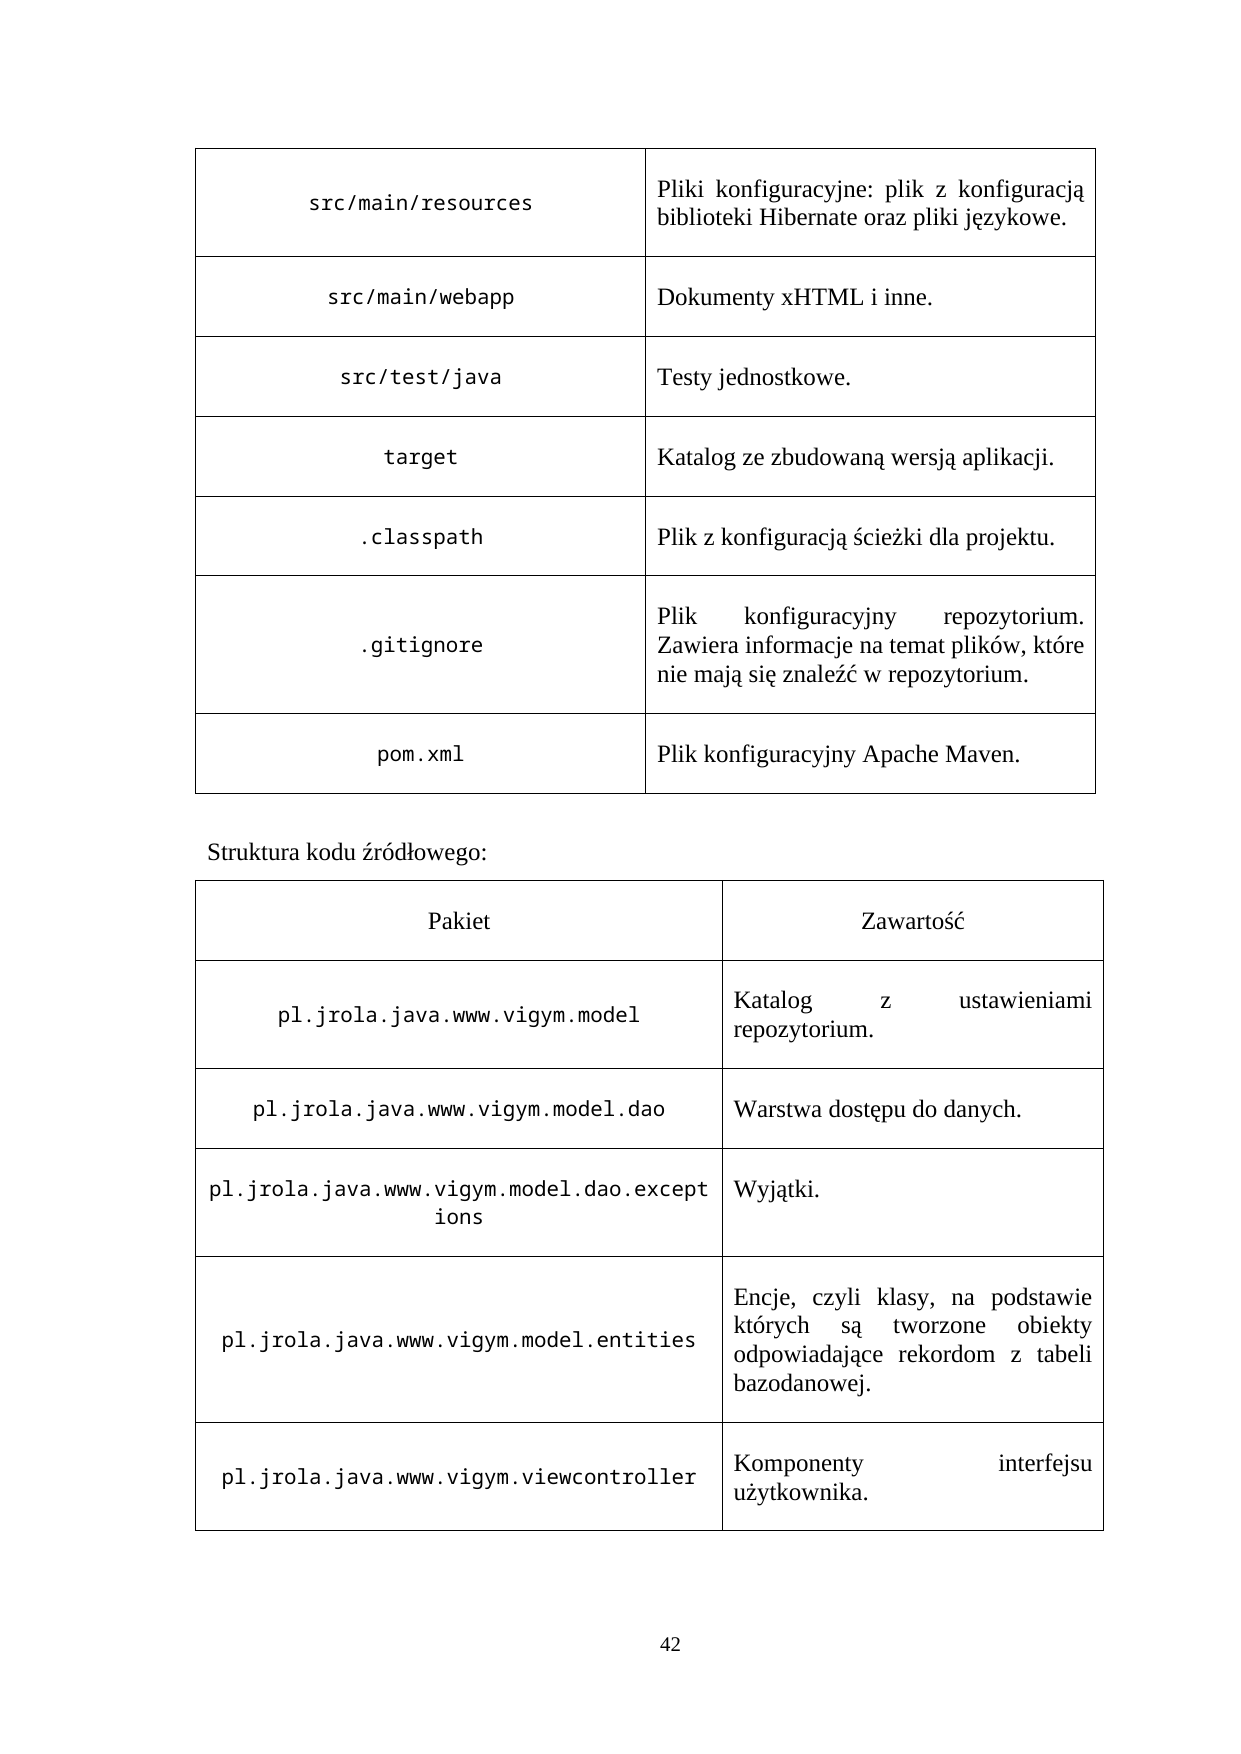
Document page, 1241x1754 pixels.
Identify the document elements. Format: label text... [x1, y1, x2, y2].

table_cell .gitignore [196, 576, 645, 713]
table_cell Warstwa dostępu do danych. [723, 1069, 1103, 1148]
table_cell Katalog z ustawieniami repozytorium. [723, 961, 1103, 1068]
table_cell src/test/java [196, 337, 645, 416]
table_cell pl.jrola.java.www.vigym.model.dao [196, 1069, 722, 1148]
table_cell Plik z konfiguracją ścieżki dla projektu. [646, 497, 1095, 575]
table_cell target [196, 417, 645, 496]
table_cell pl.jrola.java.www.vigym.viewcontroller [196, 1423, 722, 1530]
table_cell src/main/webapp [196, 257, 645, 336]
table_cell pl.jrola.java.www.vigym.model [196, 961, 722, 1068]
table_cell Pliki konfiguracyjne: plik z konfiguracją biblioteki Hibernate oraz pliki językowe. [646, 149, 1095, 256]
table_cell Plik konfiguracyjny repozytorium. Zawiera informacje na temat plików, które nie mają się znaleźć w repozytorium. [646, 576, 1095, 713]
table_cell pom.xml [196, 714, 645, 792]
table_cell Komponenty interfejsu użytkownika. [723, 1423, 1103, 1530]
table_header Pakiet [196, 881, 722, 959]
table_cell Dokumenty xHTML i inne. [646, 257, 1095, 336]
table_cell Testy jednostkowe. [646, 337, 1095, 416]
table_cell .classpath [196, 497, 645, 575]
table_cell Encje, czyli klasy, na podstawie których są tworzone obiekty odpowiadające rekordom z tabeli bazodanowej. [723, 1257, 1103, 1422]
table_cell Katalog ze zbudowaną wersją aplikacji. [646, 417, 1095, 496]
table_cell pl.jrola.java.www.vigym.model.dao.exceptions [196, 1149, 722, 1256]
table_cell pl.jrola.java.www.vigym.model.entities [196, 1257, 722, 1422]
text Struktura kodu źródłowego: [207, 837, 1092, 865]
table_header Zawartość [723, 881, 1103, 959]
table_cell Plik konfiguracyjny Apache Maven. [646, 714, 1095, 792]
table_cell src/main/resources [196, 149, 645, 256]
table_cell Wyjątki. [723, 1149, 1103, 1256]
